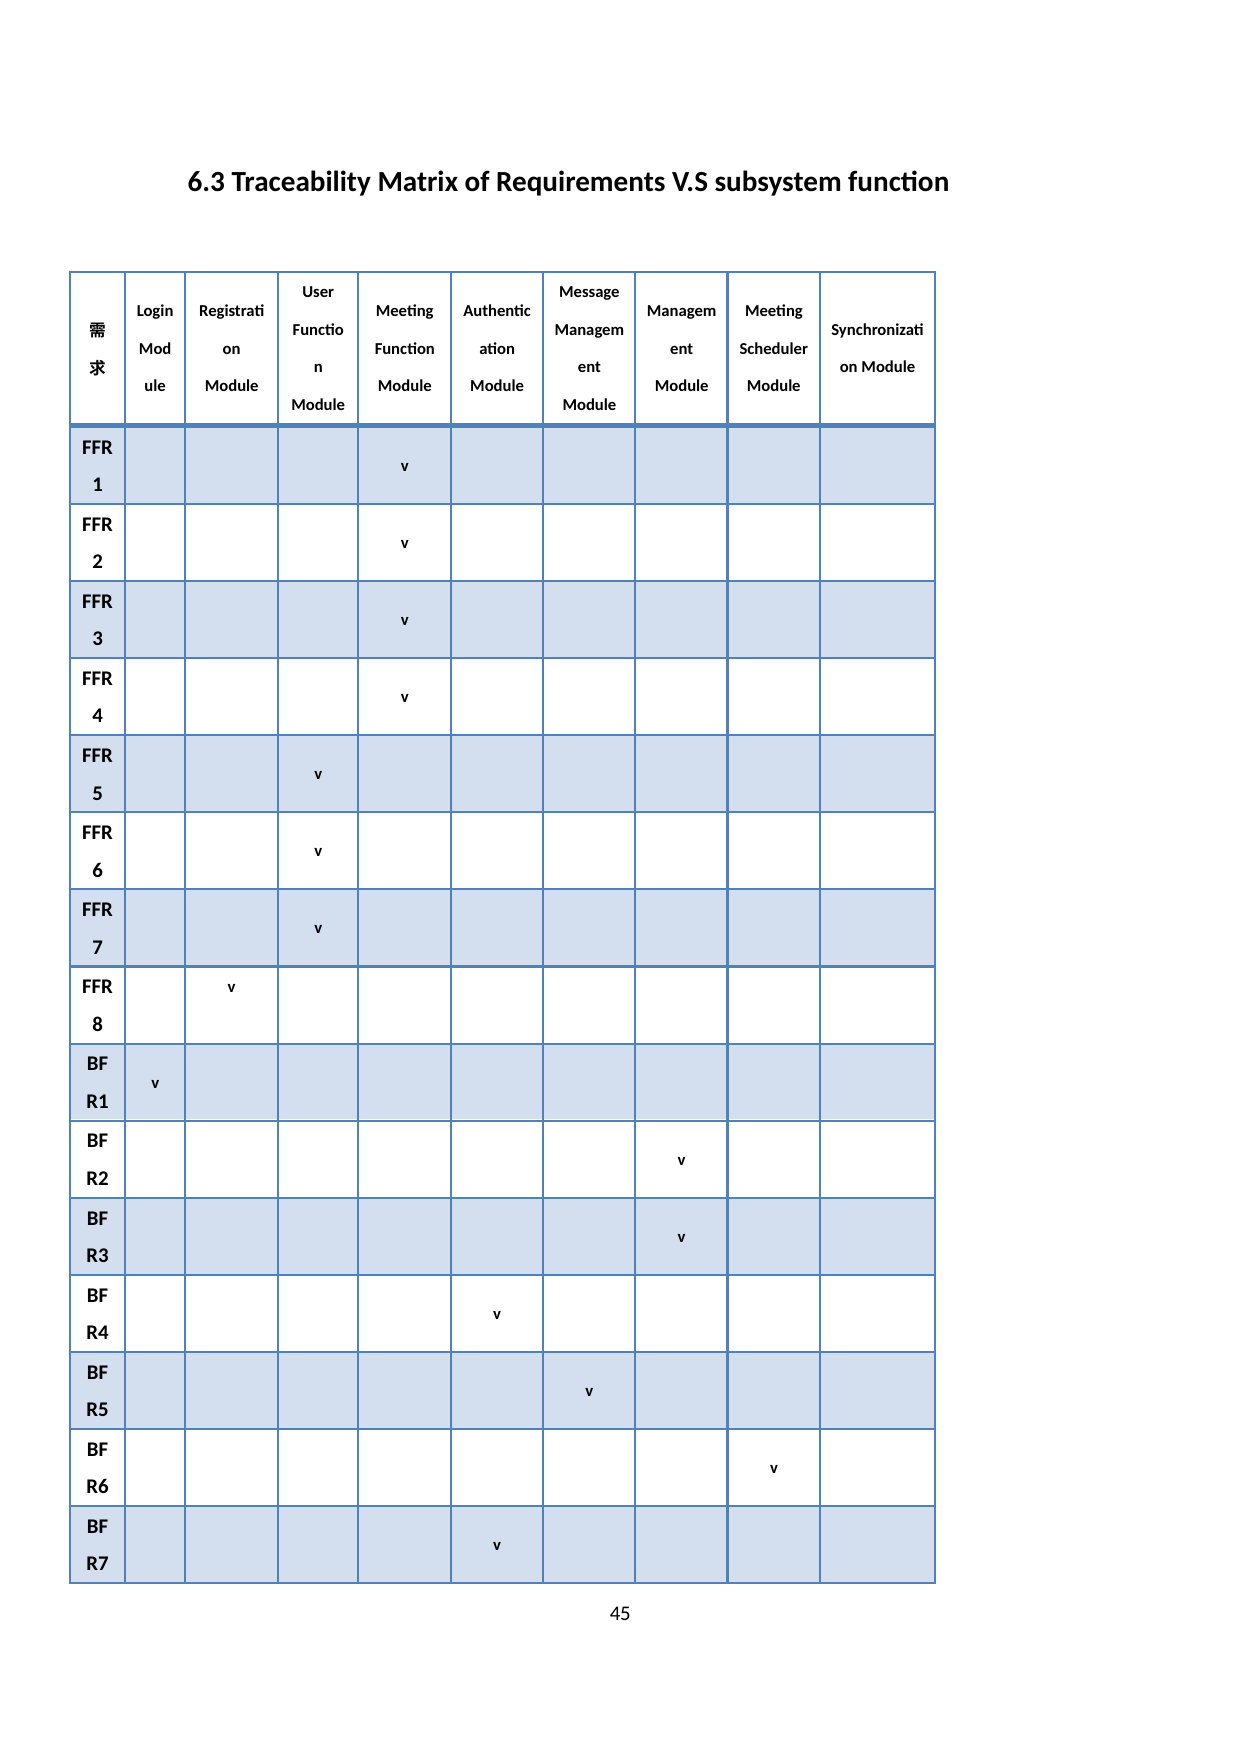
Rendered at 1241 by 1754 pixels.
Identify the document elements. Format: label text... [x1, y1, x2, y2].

table_cell [821, 736, 934, 811]
table_cell [359, 968, 450, 1042]
table_cell [729, 968, 819, 1042]
table_header Meeting Scheduler Module [729, 273, 819, 423]
table_cell v [729, 1430, 819, 1505]
table_cell v [279, 813, 357, 888]
table_cell [186, 813, 277, 888]
table_cell v [452, 1276, 542, 1351]
table_cell FFR8 [71, 968, 124, 1042]
table_cell [359, 890, 450, 965]
table_cell [279, 1430, 357, 1505]
table_cell FFR1 [71, 428, 124, 503]
table_cell [821, 659, 934, 734]
table_cell [452, 1353, 542, 1428]
table_header Registration Module [186, 273, 277, 423]
table_cell [452, 428, 542, 503]
table_cell v [452, 1507, 542, 1582]
table_cell FFR5 [71, 736, 124, 811]
table_cell [186, 1507, 277, 1582]
table_cell [821, 1276, 934, 1351]
table_cell [821, 968, 934, 1042]
table_cell [544, 890, 634, 965]
table_cell [452, 505, 542, 580]
table_cell [821, 1122, 934, 1197]
table_cell [186, 1122, 277, 1197]
table_cell [544, 1199, 634, 1274]
table_cell [186, 1276, 277, 1351]
table_cell [636, 1430, 726, 1505]
table_cell [359, 736, 450, 811]
table_cell BFR4 [71, 1276, 124, 1351]
table_cell [544, 736, 634, 811]
table_cell [452, 659, 542, 734]
table_cell [126, 428, 184, 503]
table_header Authentication Module [452, 273, 542, 423]
table_cell [126, 582, 184, 657]
table_cell [729, 813, 819, 888]
table_header Management Module [636, 273, 726, 423]
table_cell [821, 1045, 934, 1119]
table_header Message Management Module [544, 273, 634, 423]
table_cell v [359, 659, 450, 734]
table_cell [636, 813, 726, 888]
table_cell FFR2 [71, 505, 124, 580]
table_cell [636, 890, 726, 965]
table_cell [729, 505, 819, 580]
table_cell [452, 968, 542, 1042]
table_cell [279, 1507, 357, 1582]
table_cell BFR2 [71, 1122, 124, 1197]
table_cell [636, 428, 726, 503]
table_cell [279, 968, 357, 1042]
table_cell [544, 582, 634, 657]
table_cell [729, 1276, 819, 1351]
table_cell [452, 736, 542, 811]
table_cell [359, 1430, 450, 1505]
table_cell v [279, 736, 357, 811]
table_cell [729, 659, 819, 734]
table_cell [126, 736, 184, 811]
table_cell [126, 1507, 184, 1582]
table_cell [729, 1122, 819, 1197]
table_cell [126, 1199, 184, 1274]
table_cell FFR3 [71, 582, 124, 657]
table_cell [279, 1045, 357, 1119]
subtitle 6.3 Traceability Matrix of Requirements V.S subsystem function [187, 162, 1053, 200]
table_cell BFR1 [71, 1045, 124, 1119]
table_cell [279, 505, 357, 580]
table_cell [279, 659, 357, 734]
table_cell v [186, 968, 277, 1042]
table_cell v [636, 1122, 726, 1197]
table_cell [821, 1199, 934, 1274]
table_cell [821, 1430, 934, 1505]
table_cell [186, 428, 277, 503]
table_cell [359, 1276, 450, 1351]
table_cell [126, 1430, 184, 1505]
table_cell [636, 1045, 726, 1119]
table_cell [729, 582, 819, 657]
table_cell [452, 813, 542, 888]
table_cell [821, 1353, 934, 1428]
table_cell [821, 505, 934, 580]
table_cell [636, 968, 726, 1042]
table_cell [452, 1045, 542, 1119]
table_cell [126, 505, 184, 580]
table_cell [126, 968, 184, 1042]
table_cell [186, 1430, 277, 1505]
table_cell [186, 1045, 277, 1119]
table_cell [452, 1199, 542, 1274]
table_cell FFR7 [71, 890, 124, 965]
table_cell v [544, 1353, 634, 1428]
table_cell [126, 1276, 184, 1351]
table_cell BFR7 [71, 1507, 124, 1582]
table_cell [636, 659, 726, 734]
table_cell [359, 1045, 450, 1119]
table_cell [359, 1122, 450, 1197]
table_cell [186, 659, 277, 734]
table_cell [729, 1507, 819, 1582]
table_cell [452, 1430, 542, 1505]
table_cell [126, 813, 184, 888]
table_header User Function Module [279, 273, 357, 423]
table_cell v [359, 505, 450, 580]
table_cell [186, 890, 277, 965]
table_cell [544, 1276, 634, 1351]
table_cell [729, 1199, 819, 1274]
table_cell [636, 1353, 726, 1428]
table_cell [544, 968, 634, 1042]
table_cell [279, 1122, 357, 1197]
table_cell v [636, 1199, 726, 1274]
table_cell [126, 890, 184, 965]
table_header Login Module [126, 273, 184, 423]
table_cell [544, 1122, 634, 1197]
table_cell [544, 505, 634, 580]
table_cell BFR3 [71, 1199, 124, 1274]
table_cell [729, 1353, 819, 1428]
table_cell [544, 813, 634, 888]
table_cell [186, 1199, 277, 1274]
table_cell [452, 1122, 542, 1197]
table_cell FFR6 [72, 814, 123, 887]
table_header 需求 [71, 273, 124, 423]
table_cell [636, 1276, 726, 1351]
table_cell [544, 1045, 634, 1119]
table_cell v [279, 890, 357, 965]
table_cell [279, 428, 357, 503]
table_cell [544, 428, 634, 503]
table_header Synchronization Module [821, 273, 934, 423]
table_cell v [359, 582, 450, 657]
table_cell [729, 1045, 819, 1119]
table_cell FFR4 [71, 659, 124, 734]
table_cell [279, 1276, 357, 1351]
table_cell [279, 1199, 357, 1274]
table_cell [126, 1122, 184, 1197]
table_cell v [359, 428, 450, 503]
table_cell [821, 582, 934, 657]
table_cell [279, 1353, 357, 1428]
table_cell v [126, 1045, 184, 1119]
table_cell [452, 582, 542, 657]
table_cell [544, 1507, 634, 1582]
table_cell [821, 428, 934, 503]
table_cell [186, 582, 277, 657]
table_cell [636, 736, 726, 811]
table_cell [729, 890, 819, 965]
table_cell [544, 1430, 634, 1505]
table_cell [126, 659, 184, 734]
table_header Meeting Function Module [359, 273, 450, 423]
table_cell [359, 1199, 450, 1274]
table_cell [186, 1353, 277, 1428]
table_cell [186, 505, 277, 580]
table_cell [186, 736, 277, 811]
table_cell [452, 890, 542, 965]
table_cell [544, 659, 634, 734]
table_cell [636, 505, 726, 580]
table_cell [636, 1507, 726, 1582]
table_cell [821, 890, 934, 965]
table_cell BFR6 [71, 1430, 124, 1505]
table_cell [279, 582, 357, 657]
table_cell [359, 1353, 450, 1428]
table_cell [729, 736, 819, 811]
table_cell [359, 813, 450, 888]
table_cell [821, 813, 934, 888]
table_cell [636, 582, 726, 657]
table_cell [359, 1507, 450, 1582]
table_cell [821, 1507, 934, 1582]
table_cell [729, 428, 819, 503]
table_cell BFR5 [71, 1353, 124, 1428]
table_cell [126, 1353, 184, 1428]
